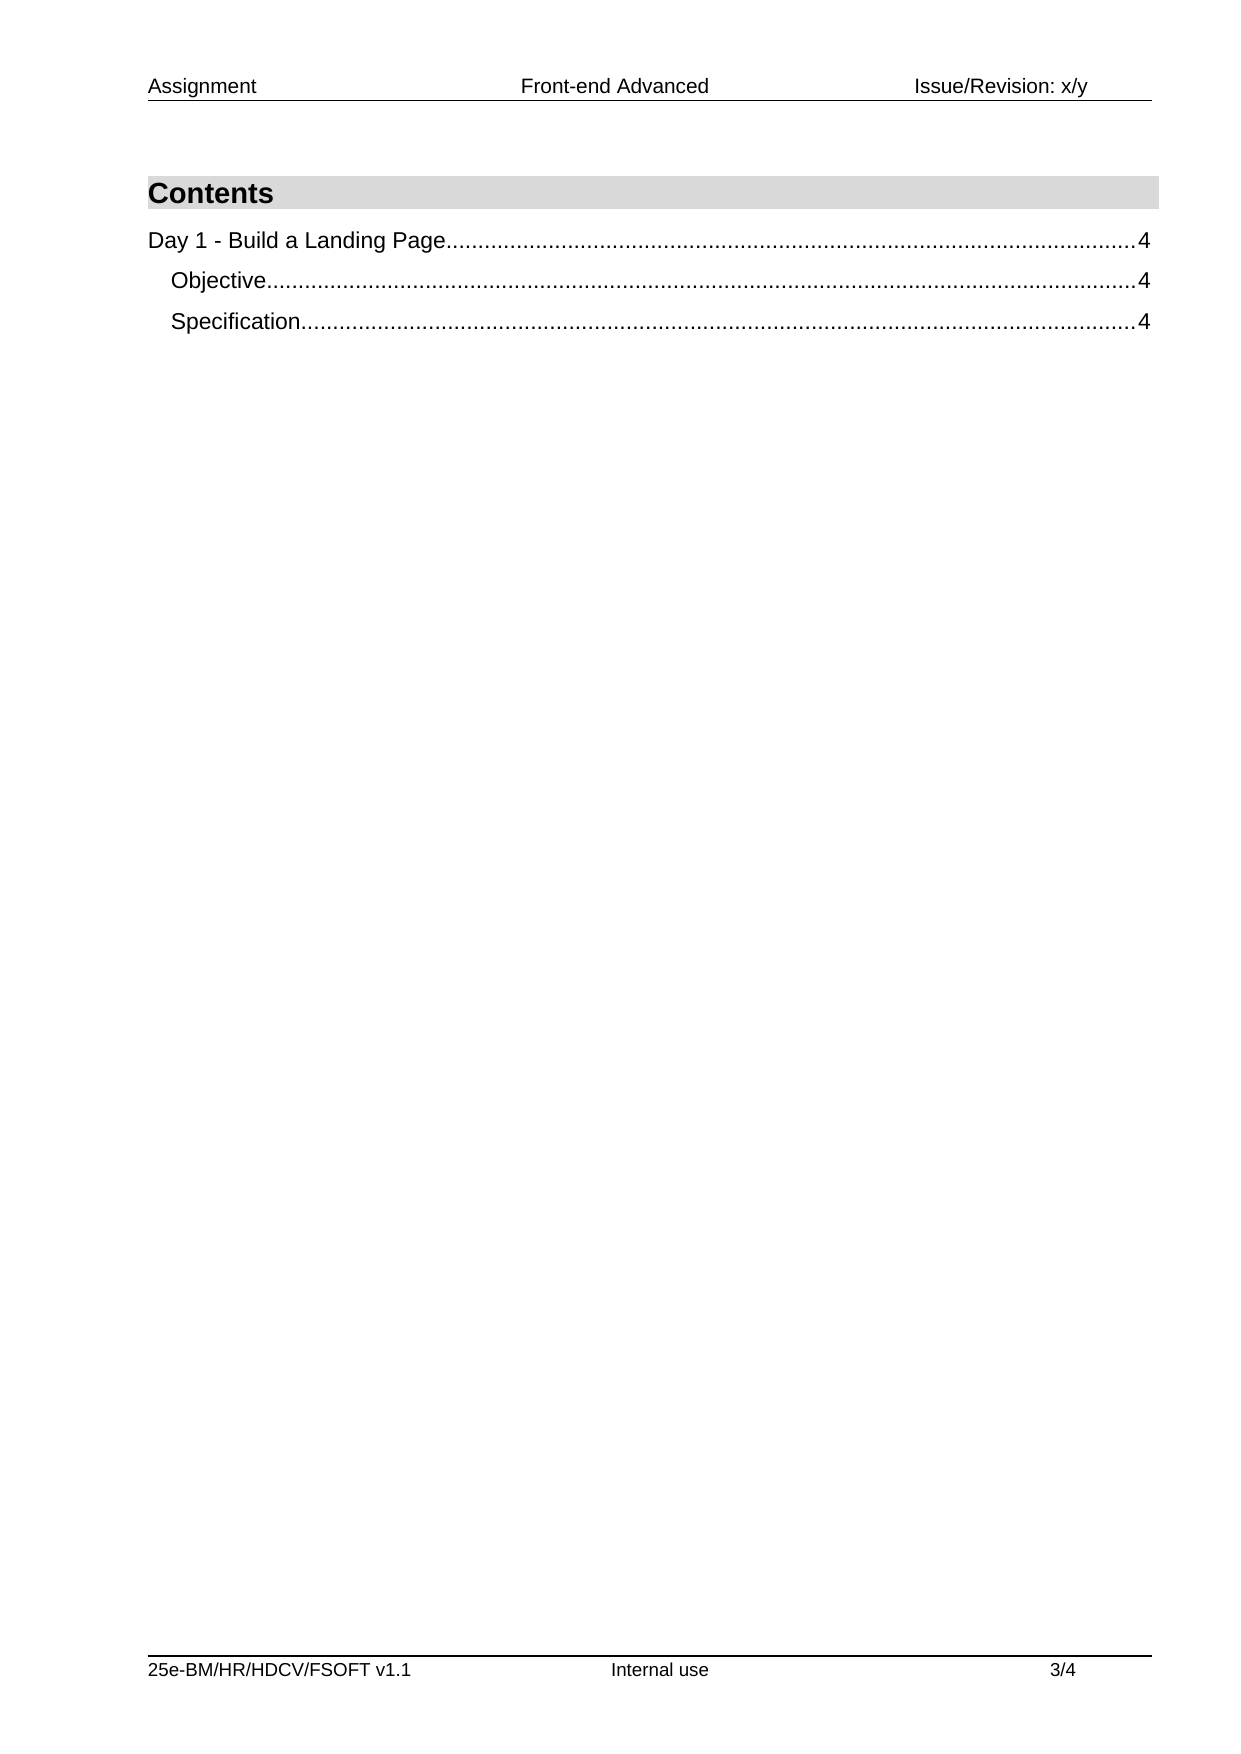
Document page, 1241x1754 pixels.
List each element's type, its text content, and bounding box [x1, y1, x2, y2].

subtitle Contents [148, 176, 1159, 209]
text Day 1 - Build a Landing Page 4 [148, 227, 1152, 253]
text Objective 4 [171, 267, 1152, 294]
text Specification 4 [171, 308, 1152, 334]
